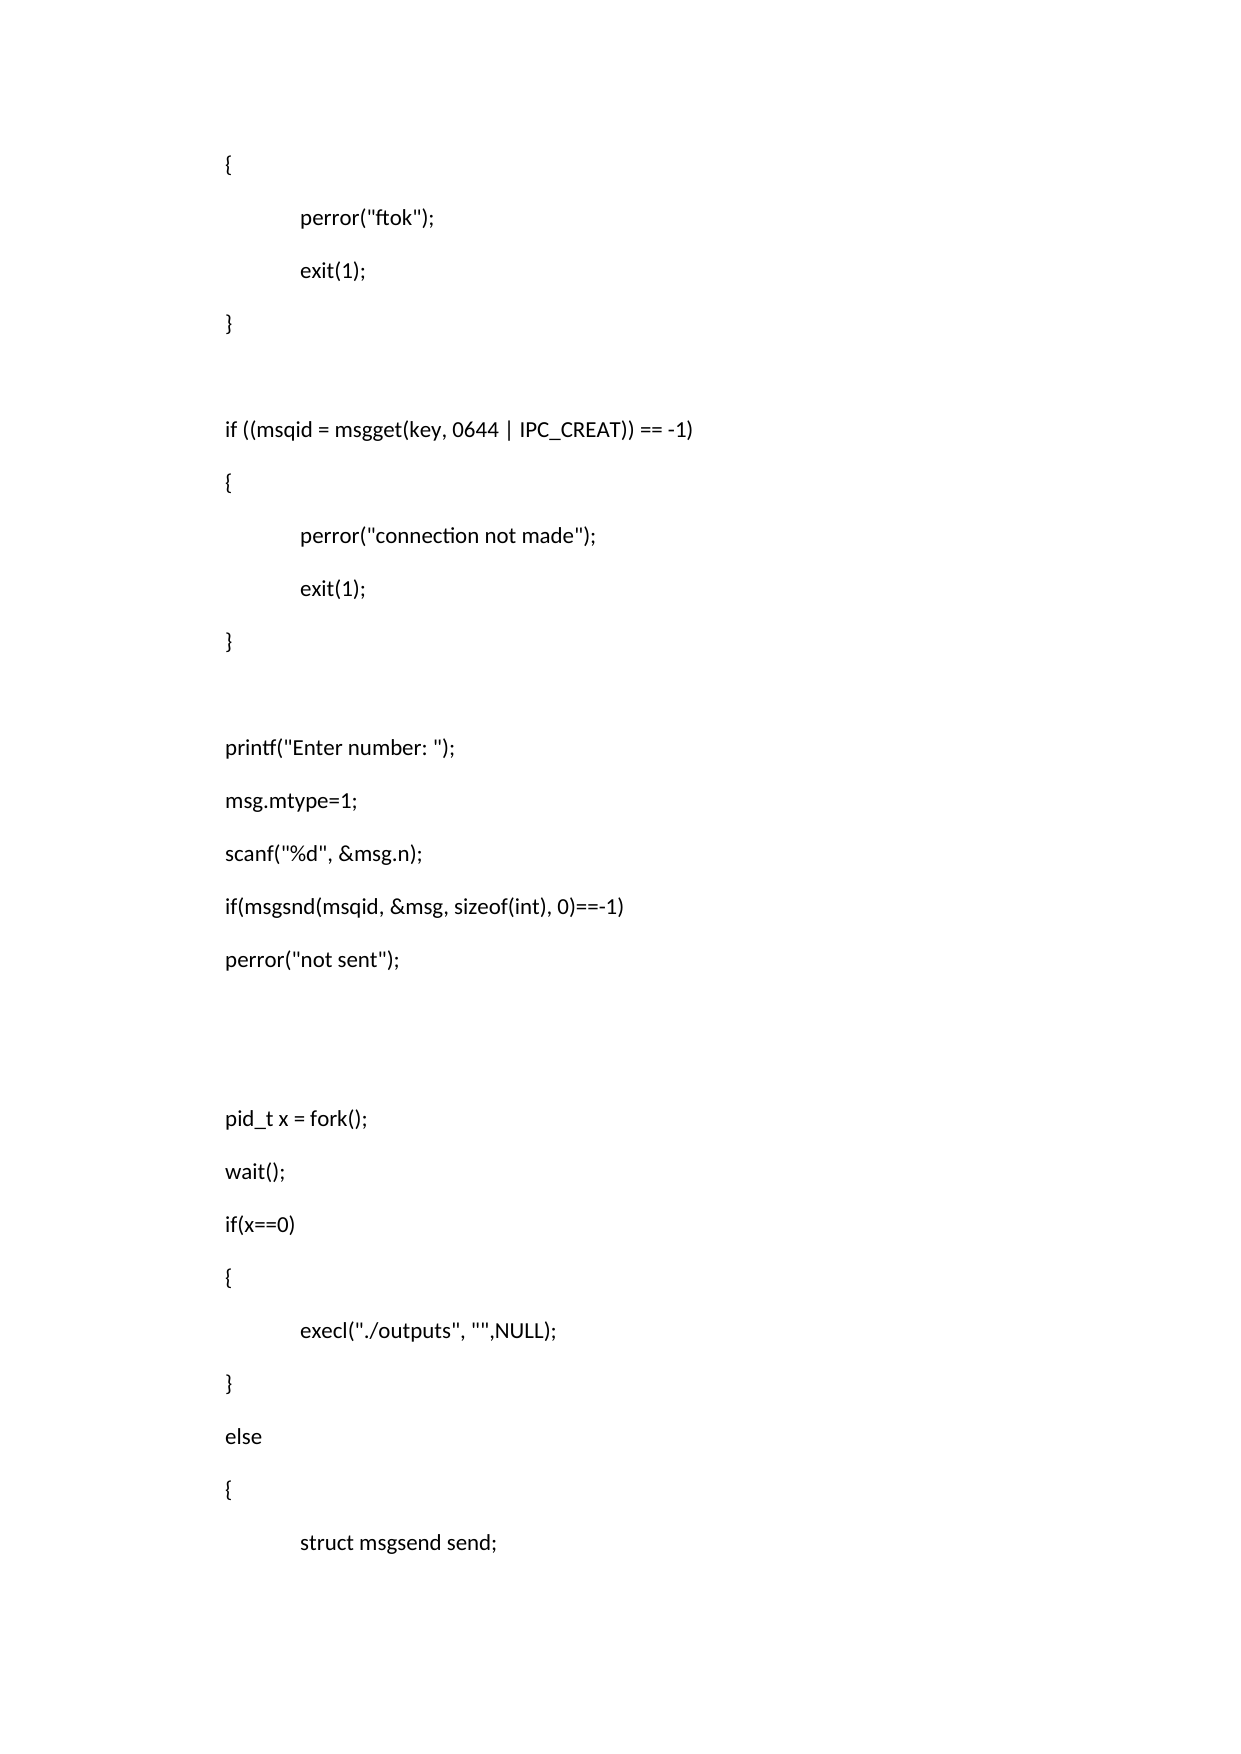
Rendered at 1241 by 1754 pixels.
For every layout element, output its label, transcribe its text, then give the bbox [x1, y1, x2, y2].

text perror("connection not made"); [150, 521, 1090, 549]
text exit(1); [150, 256, 1090, 284]
text msg.mtype=1; [150, 786, 1090, 814]
text scanf("%d", &msg.n); [150, 839, 1090, 867]
text struct msgsend send; [150, 1528, 1090, 1557]
text if(msgsnd(msqid, &msg, sizeof(int), 0)==-1) [150, 892, 1090, 920]
text { [150, 1476, 1090, 1503]
text if(x==0) [150, 1210, 1090, 1238]
text printf("Enter number: "); [150, 733, 1090, 761]
text exit(1); [150, 574, 1090, 602]
text } [150, 1369, 1090, 1397]
text { [150, 468, 1090, 496]
text { [150, 150, 1090, 178]
text { [150, 1263, 1090, 1291]
text wait(); [150, 1157, 1090, 1185]
text } [150, 309, 1090, 337]
text perror("ftok"); [150, 203, 1090, 231]
text if ((msqid = msgget(key, 0644 | IPC_CREAT)) == -1) [150, 415, 1090, 443]
text execl("./outputs", "",NULL); [150, 1316, 1090, 1344]
text } [150, 627, 1090, 655]
text pid_t x = fork(); [150, 1104, 1090, 1132]
text perror("not sent"); [150, 945, 1090, 973]
text else [150, 1422, 1090, 1451]
